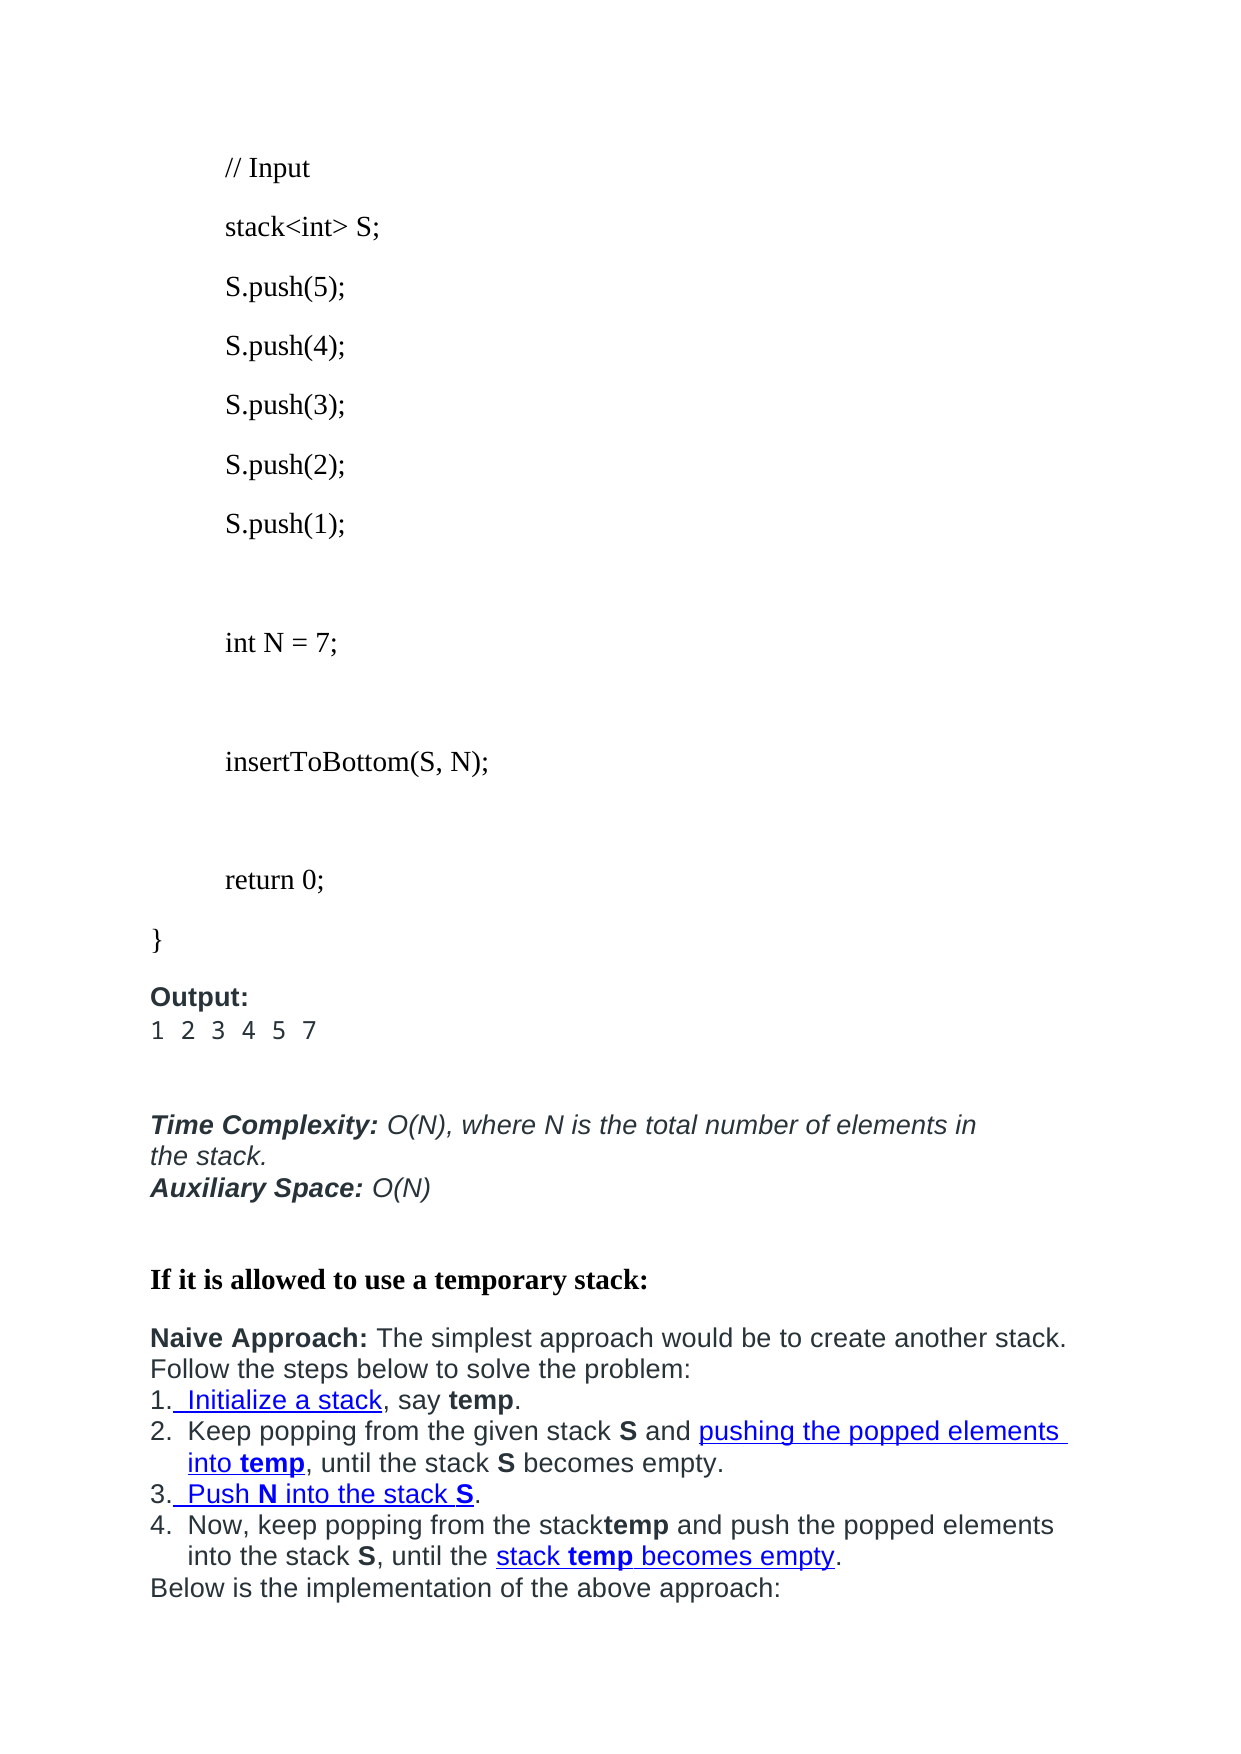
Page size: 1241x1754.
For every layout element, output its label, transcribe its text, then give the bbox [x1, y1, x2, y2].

text S.push(5); [150, 269, 1090, 302]
text // Input [150, 150, 1090, 183]
text S.push(4); [150, 328, 1090, 362]
text 1 2 3 4 5 7 [150, 1012, 1090, 1047]
list Keep popping from the given stack S and pushing the popped elements into temp, until the stack S becomes empty. [150, 1415, 1090, 1478]
text Naive Approach: The simplest approach would be to create another stack. Follow the steps below to solve the problem: [150, 1322, 1090, 1384]
text S.push(1); [150, 506, 1090, 540]
list Initialize a stack, say temp. [150, 1384, 1090, 1415]
text Below is the implementation of the above approach: [150, 1572, 1090, 1603]
list Push N into the stack S. [150, 1478, 1090, 1509]
text } [150, 922, 1090, 955]
text S.push(2); [150, 447, 1090, 480]
text Output: [150, 981, 1090, 1012]
text S.push(3); [150, 387, 1090, 421]
text insertToBottom(S, N); [150, 744, 1090, 777]
text return 0; [150, 862, 1090, 896]
text Time Complexity: O(N), where N is the total number of elements in the stack. Auxiliary Space: O(N) [150, 1109, 1090, 1203]
list Now, keep popping from the stacktemp and push the popped elements into the stack S, until the stack temp becomes empty. [150, 1509, 1090, 1572]
text stack<int> S; [150, 209, 1090, 243]
text int N = 7; [150, 625, 1090, 658]
text If it is allowed to use a temporary stack: [150, 1262, 1090, 1296]
